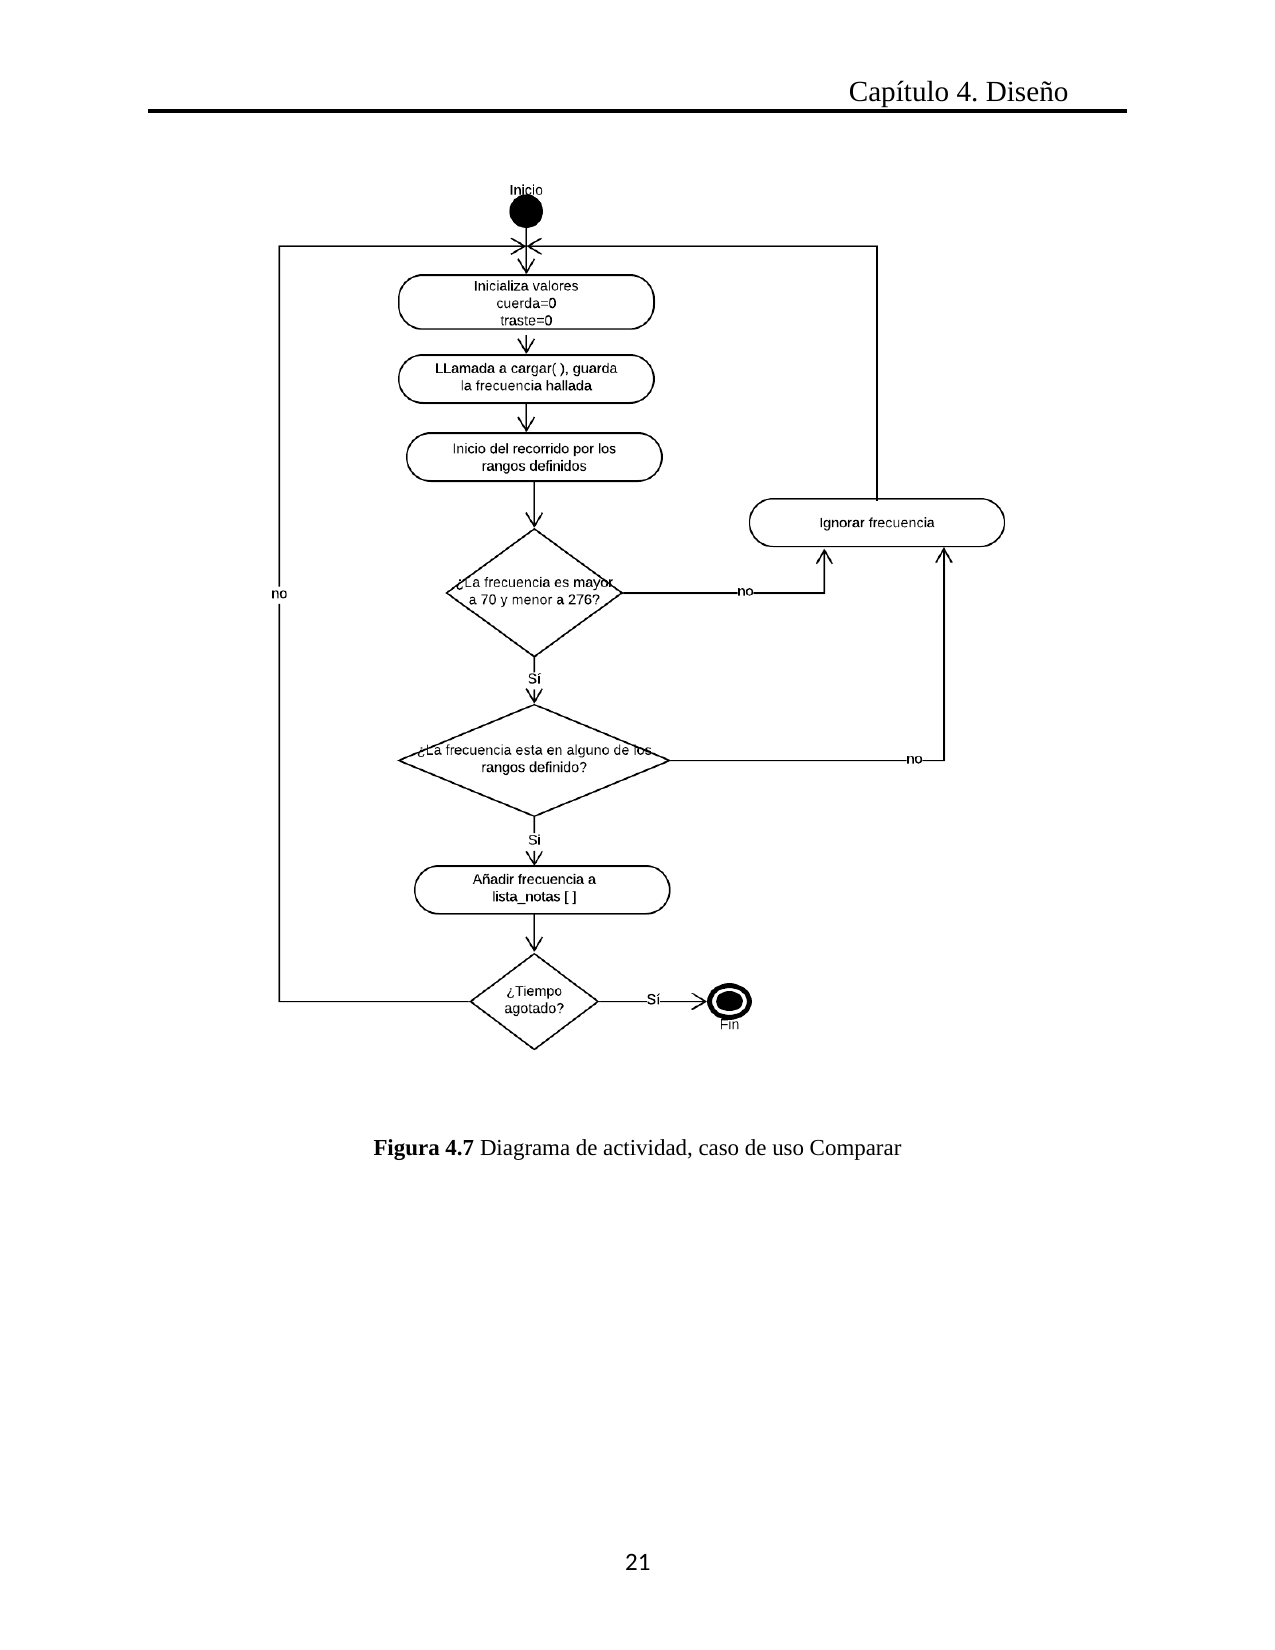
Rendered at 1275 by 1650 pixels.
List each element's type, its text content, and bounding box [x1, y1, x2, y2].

picture [239, 147, 1036, 1080]
text Figura 4.7 Diagrama de actividad, caso de uso Comparar [148, 1133, 1127, 1160]
